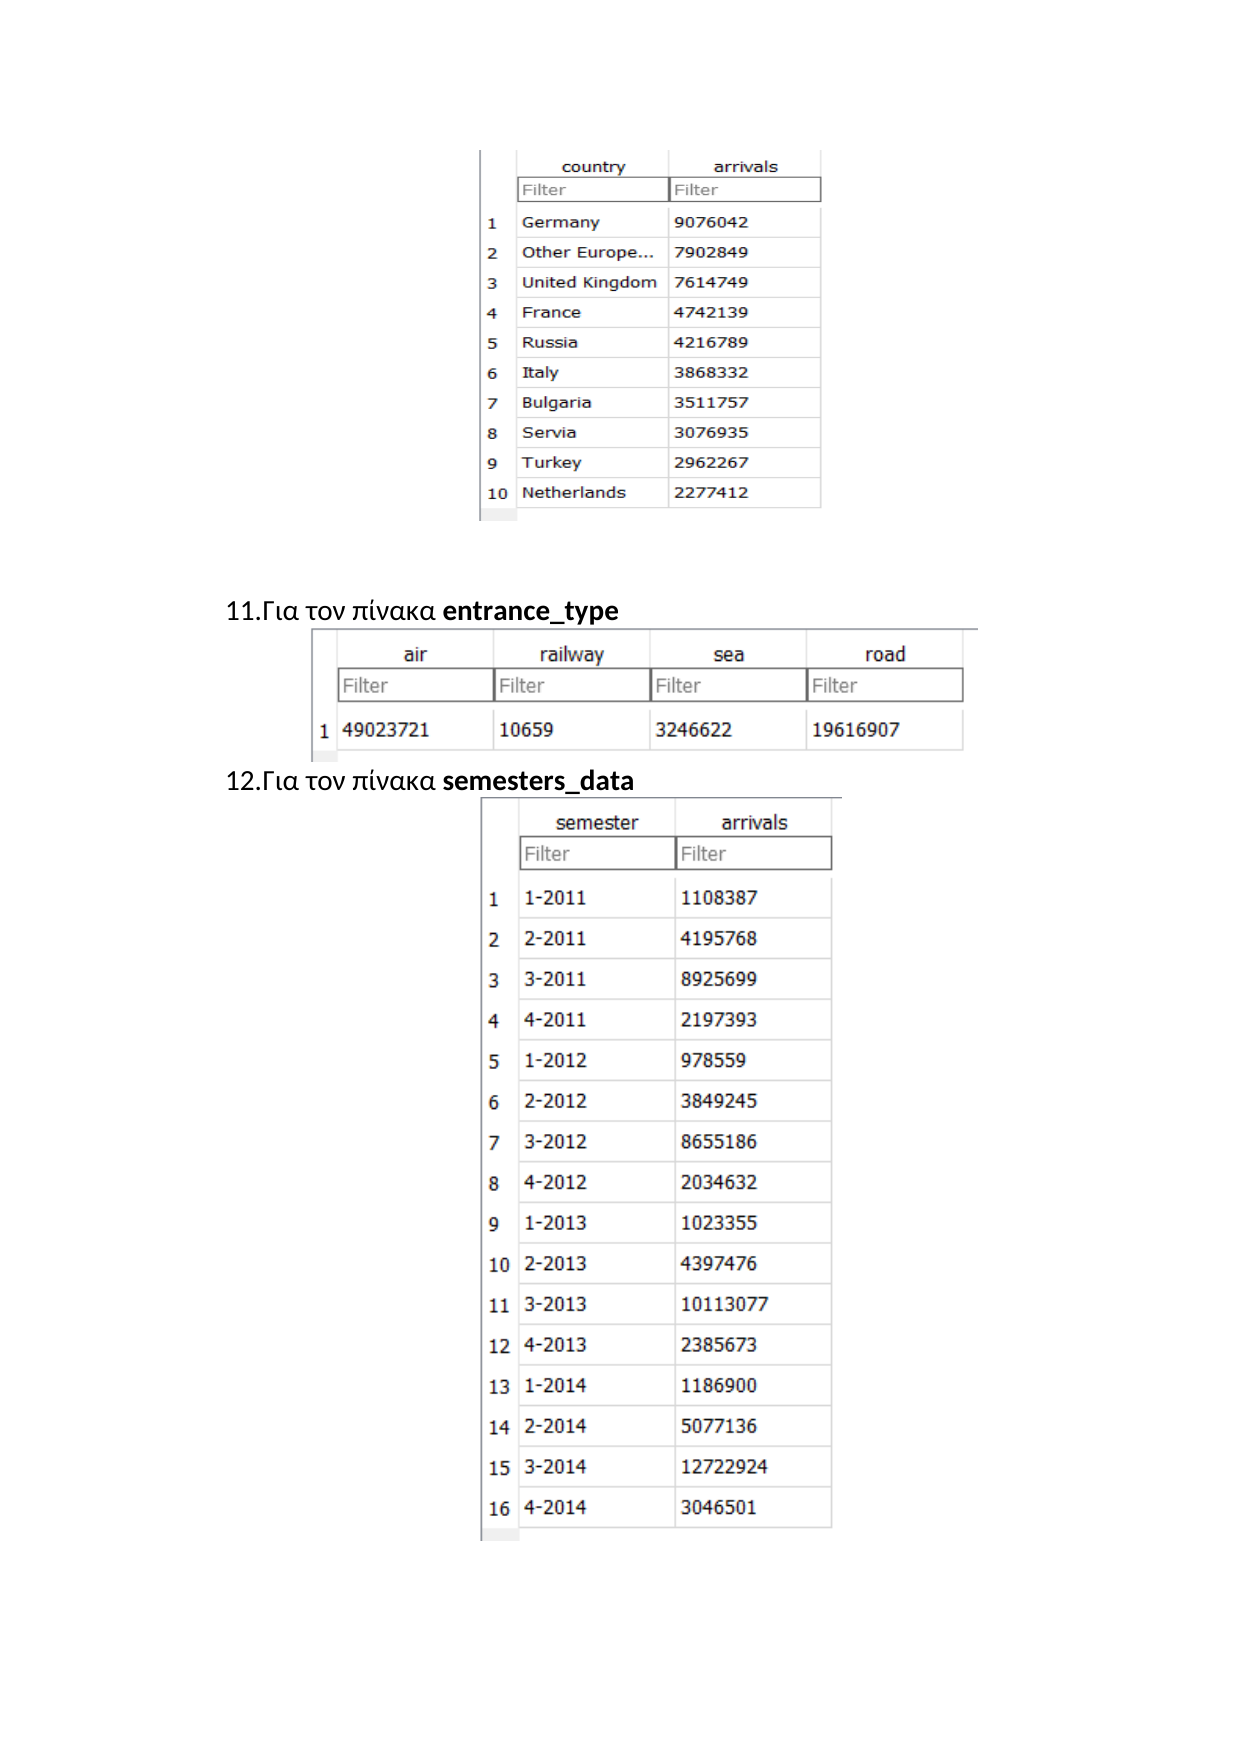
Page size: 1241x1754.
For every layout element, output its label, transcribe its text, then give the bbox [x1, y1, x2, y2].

list Για τον πίνακα semesters_data [225, 762, 1053, 797]
picture [299, 627, 978, 762]
list Για τον πίνακα entrance_type [225, 592, 1053, 627]
picture [473, 797, 842, 1541]
picture [475, 150, 840, 521]
